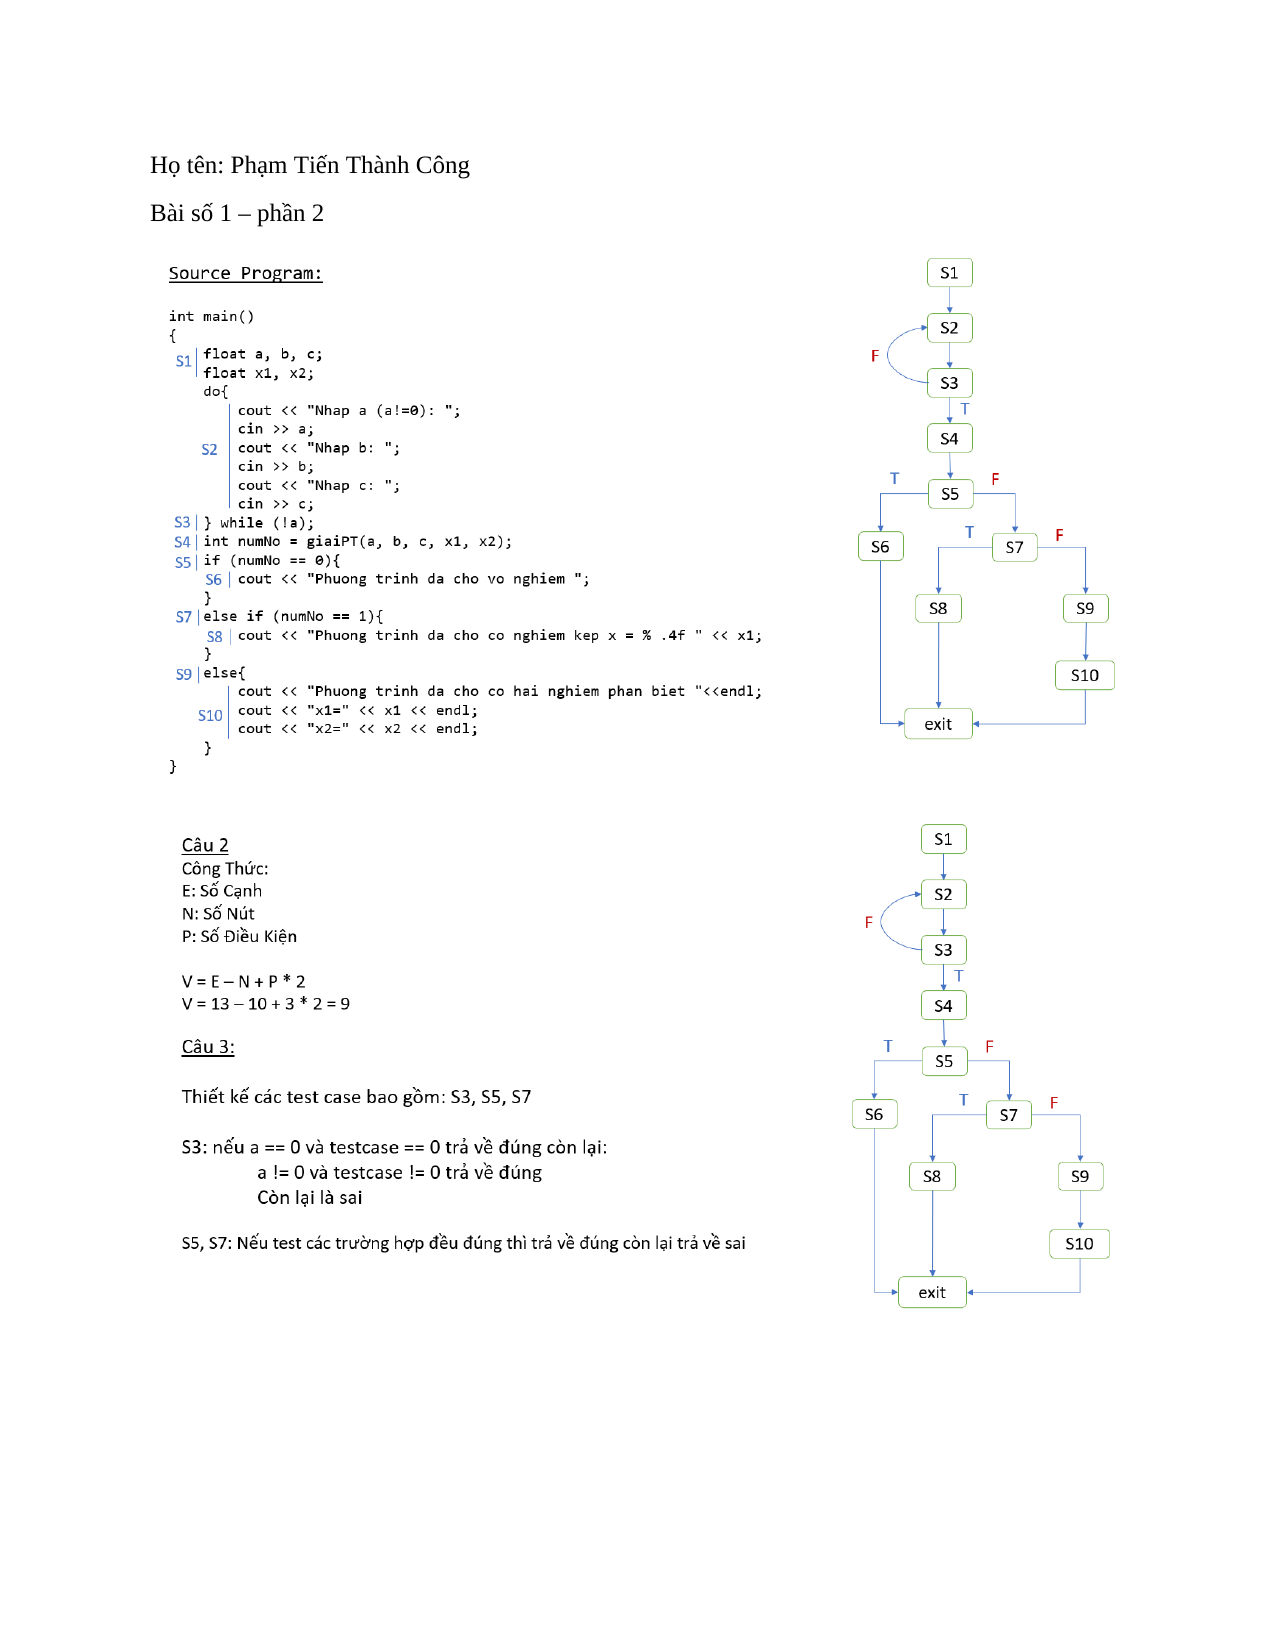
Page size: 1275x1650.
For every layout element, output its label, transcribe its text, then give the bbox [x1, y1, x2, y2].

text Họ tên: Phạm Tiến Thành Công [150, 150, 1125, 179]
text Bài số 1 – phần 2 [150, 198, 1125, 226]
picture [150, 245, 1125, 794]
picture [150, 812, 1125, 1326]
